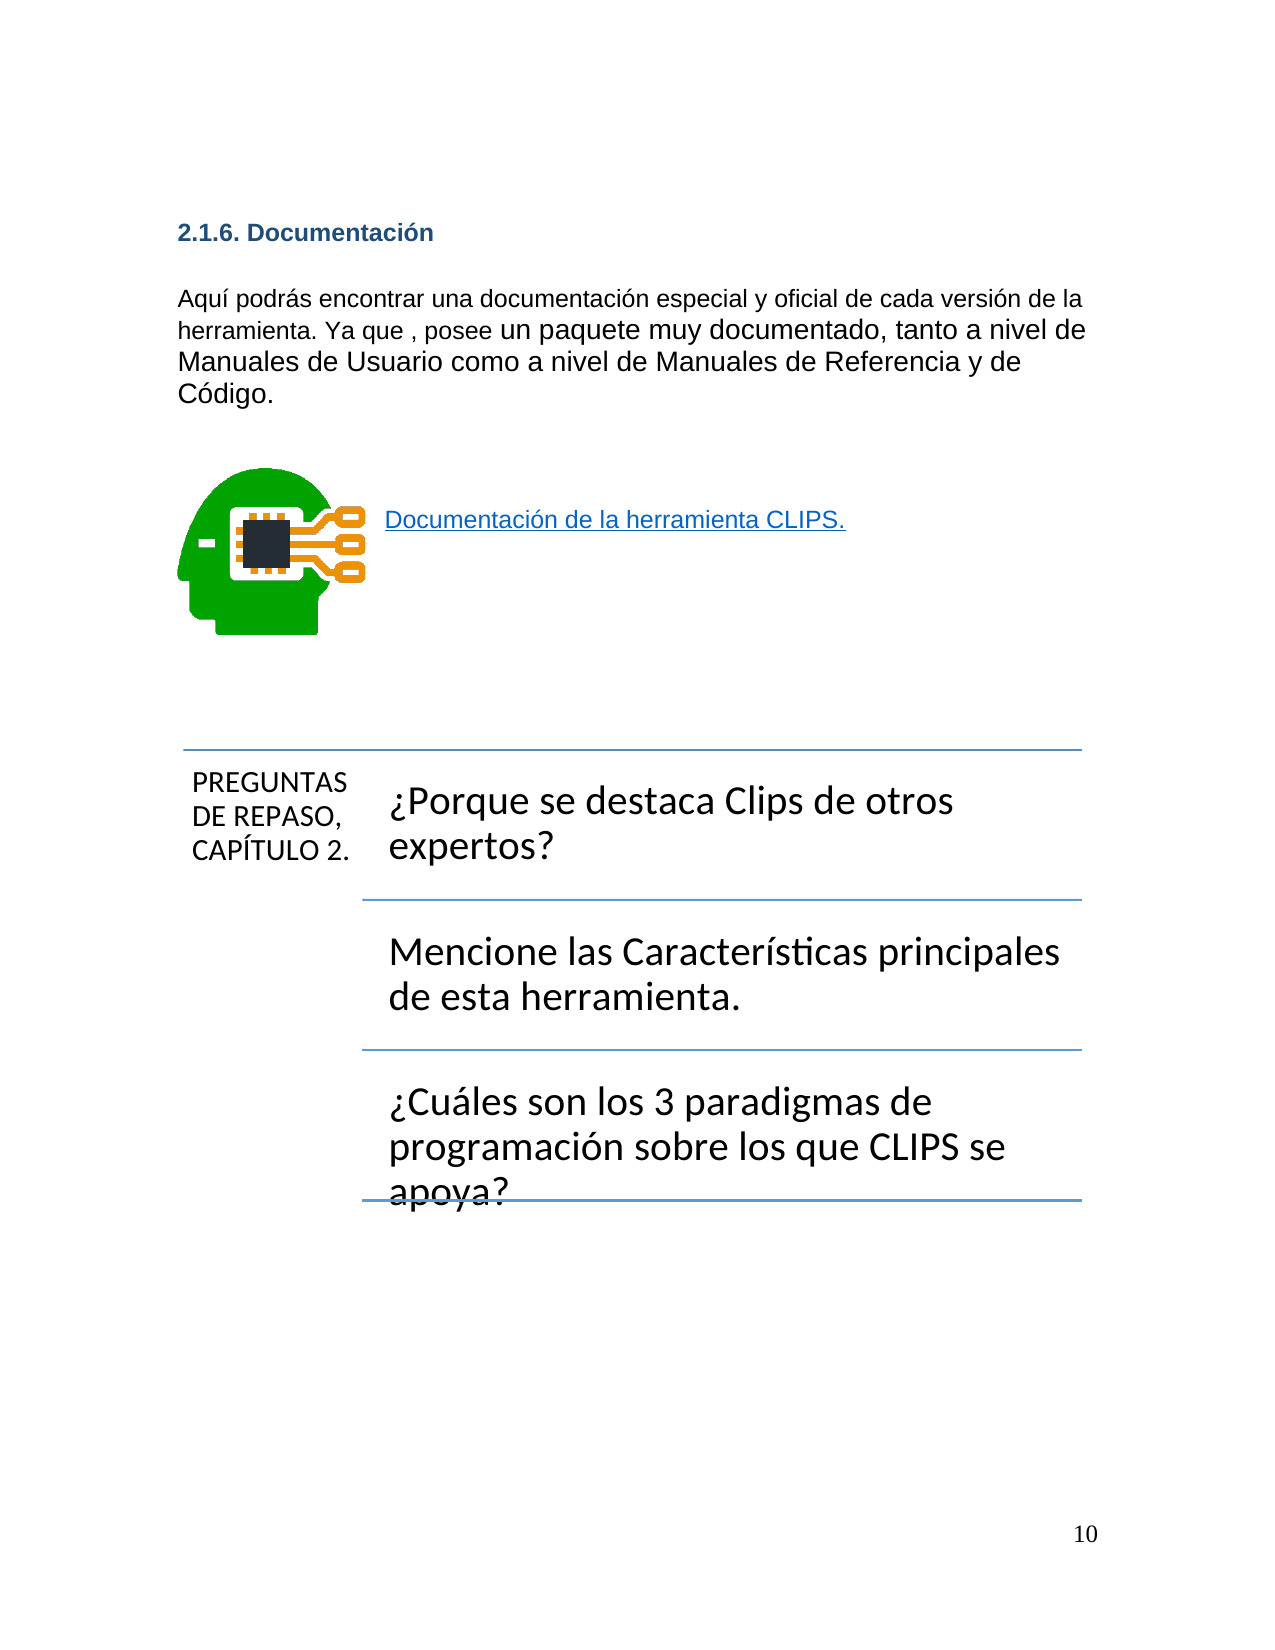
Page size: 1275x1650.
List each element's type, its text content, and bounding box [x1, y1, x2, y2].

subtitle 2.1.6. Documentación [177, 218, 1098, 247]
picture [177, 456, 366, 646]
text Aquí podrás encontrar una documentación especial y oficial de cada versión de la herramienta. Ya que , posee un paquete muy documentado, tanto a nivel de Manuales de Usuario como a nivel de Manuales de Referencia y de Código. [177, 284, 1098, 410]
text Documentación de la herramienta CLIPS. [366, 504, 1098, 533]
